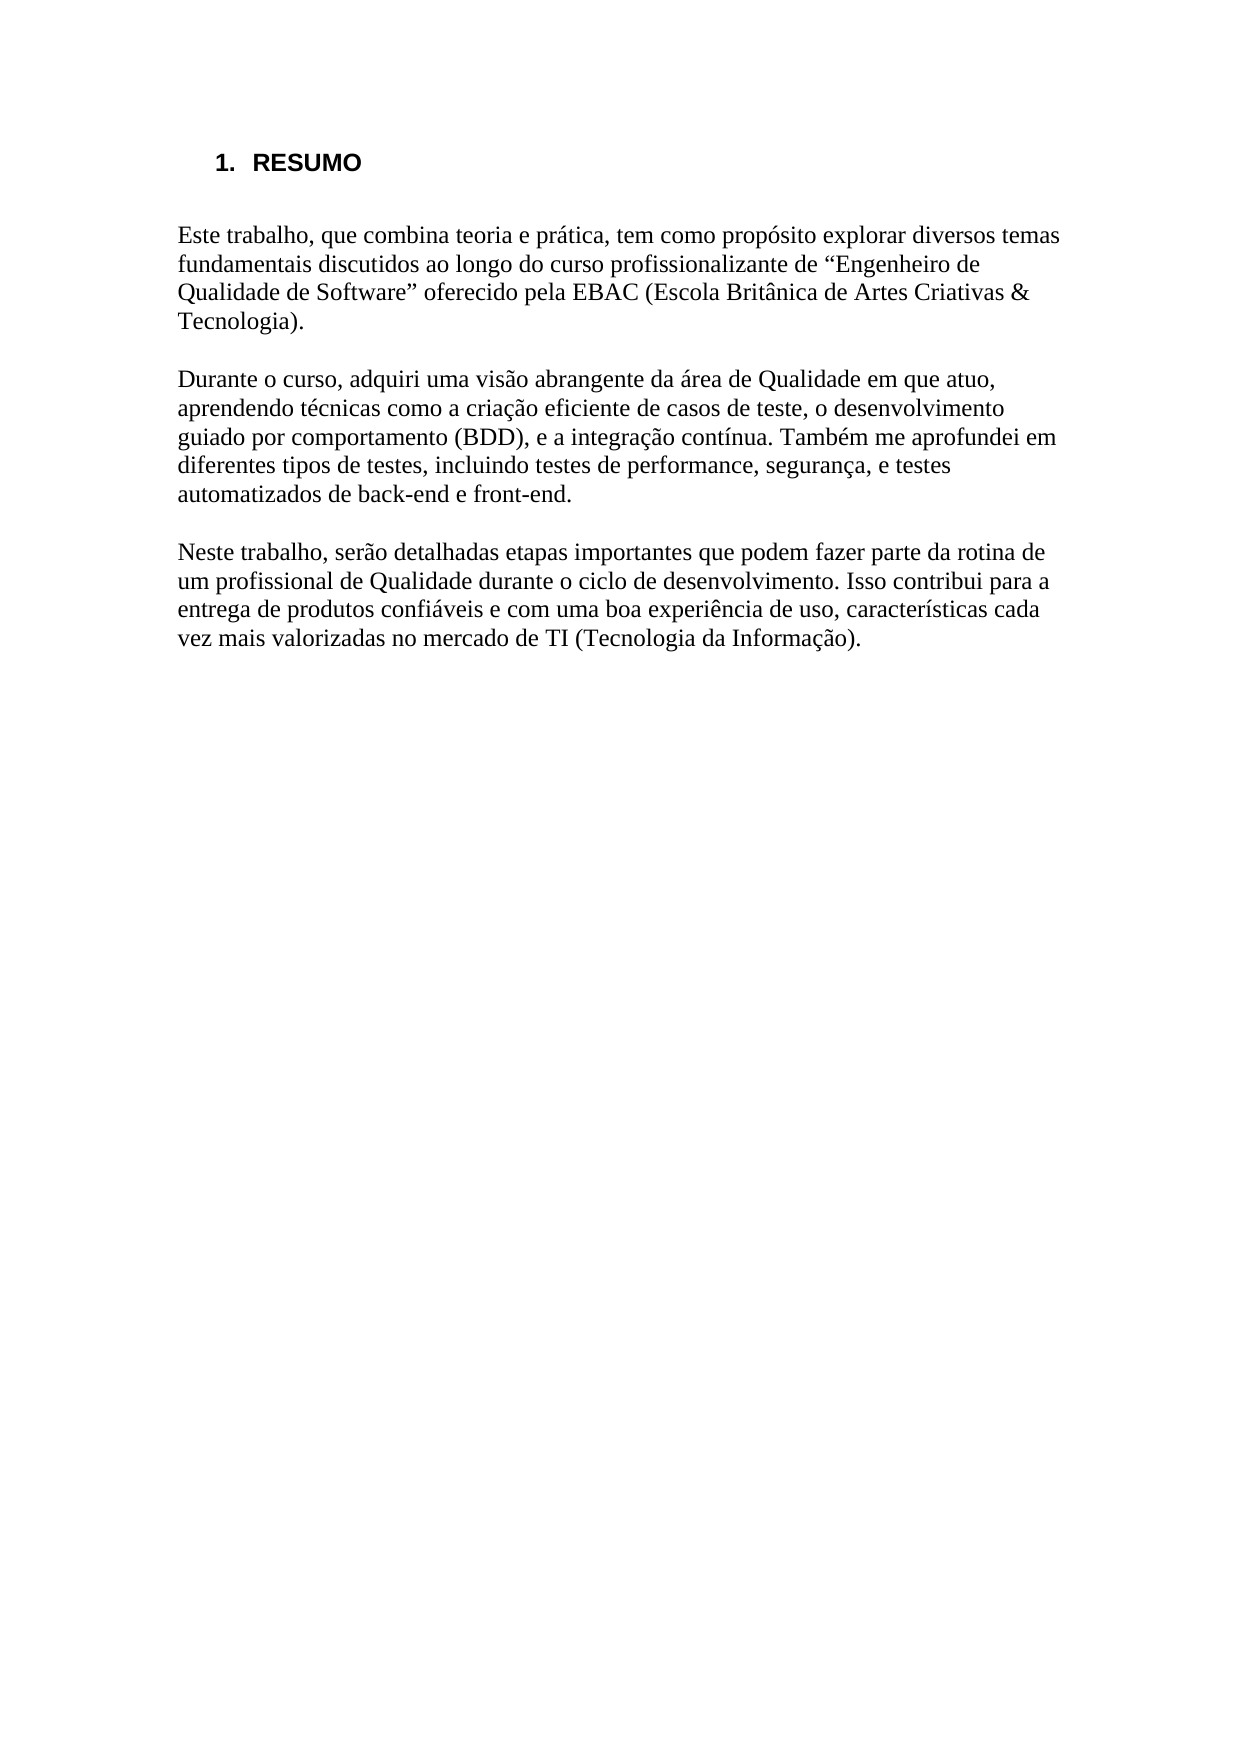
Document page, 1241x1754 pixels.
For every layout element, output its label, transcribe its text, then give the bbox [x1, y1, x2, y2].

text Este trabalho, que combina teoria e prática, tem como propósito explorar diversos temas fundamentais discutidos ao longo do curso profissionalizante de “Engenheiro de Qualidade de Software” oferecido pela EBAC (Escola Britânica de Artes Criativas & Tecnologia). [177, 220, 1063, 335]
text Durante o curso, adquiri uma visão abrangente da área de Qualidade em que atuo, aprendendo técnicas como a criação eficiente de casos de teste, o desenvolvimento guiado por comportamento (BDD), e a integração contínua. Também me aprofundei em diferentes tipos de testes, incluindo testes de performance, segurança, e testes automatizados de back-end e front-end. [177, 364, 1063, 508]
text Neste trabalho, serão detalhadas etapas importantes que podem fazer parte da rotina de um profissional de Qualidade durante o ciclo de desenvolvimento. Isso contribui para a entrega de produtos confiáveis e com uma boa experiência de uso, características cada vez mais valorizadas no mercado de TI (Tecnologia da Informação). [177, 537, 1063, 652]
subtitle RESUMO [215, 148, 1063, 176]
